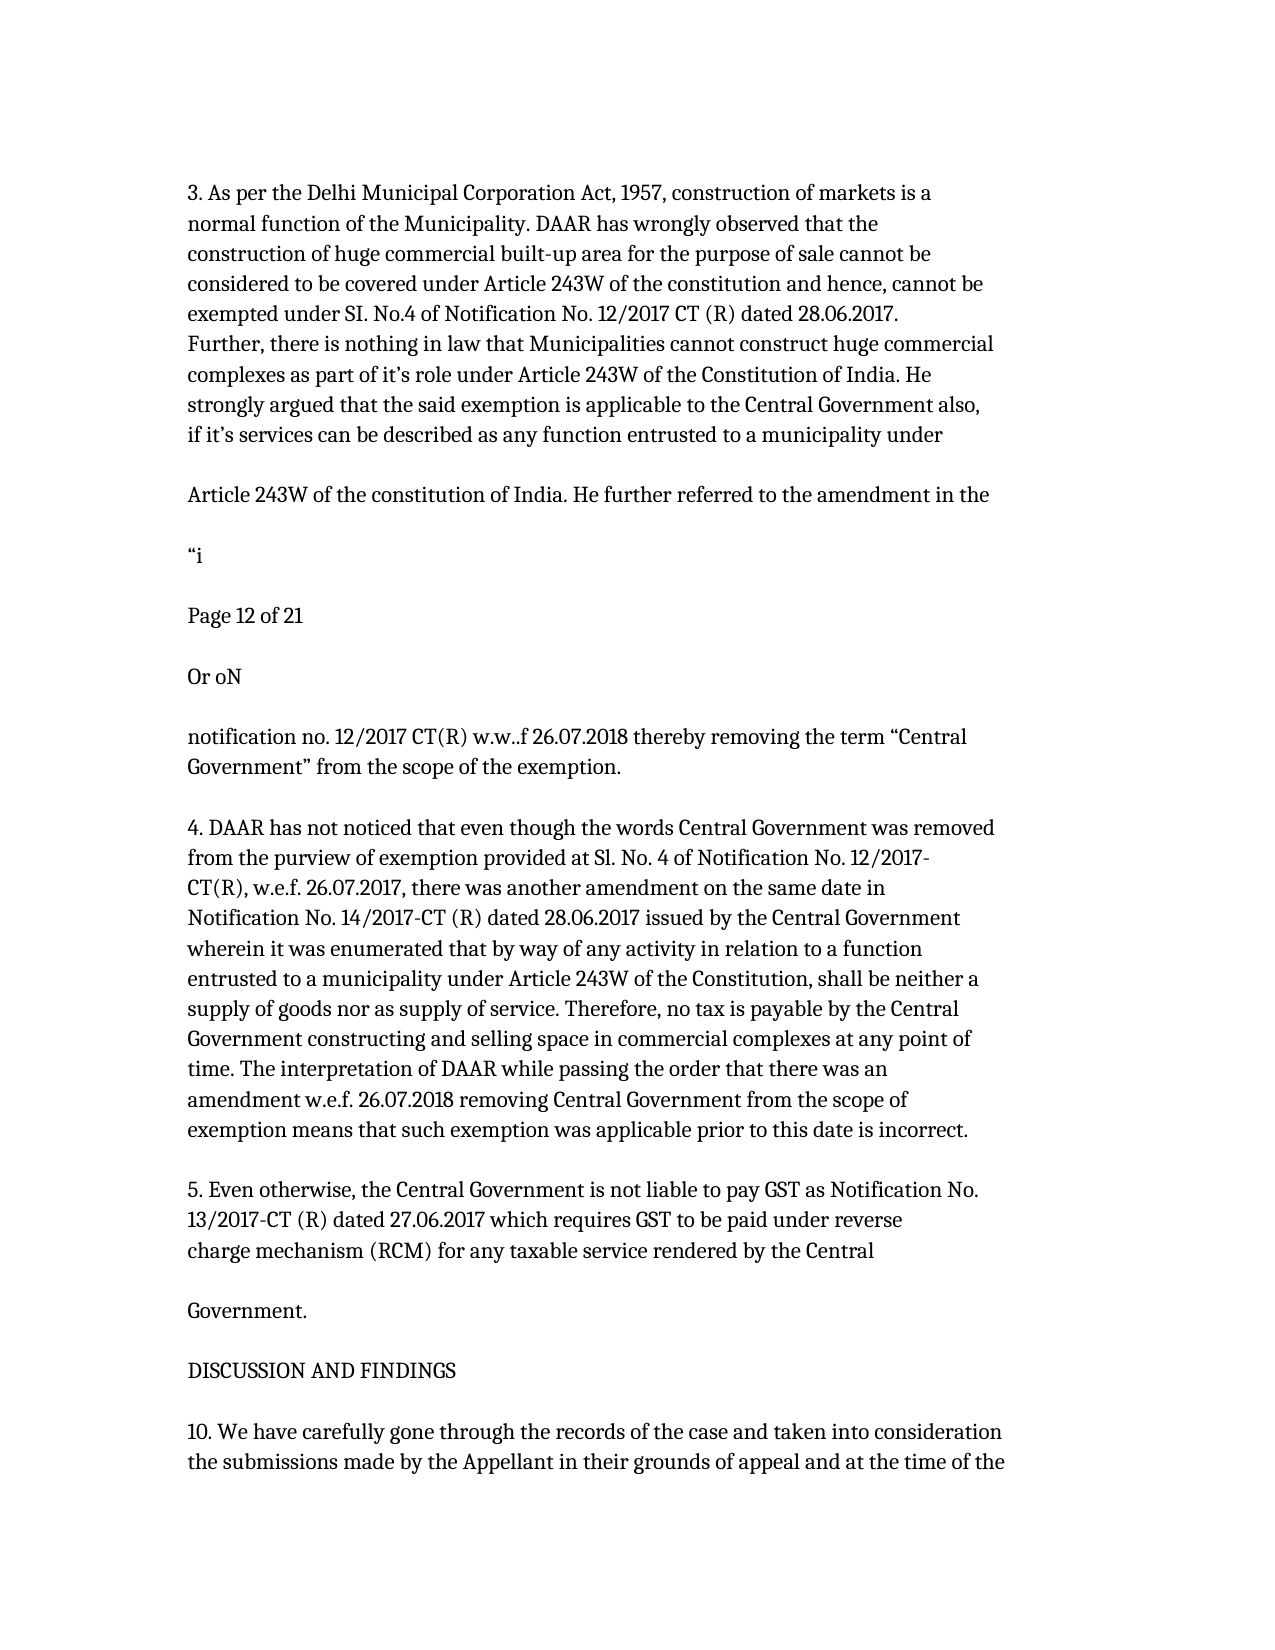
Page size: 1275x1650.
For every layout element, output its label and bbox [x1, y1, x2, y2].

text [187, 150, 1087, 1475]
